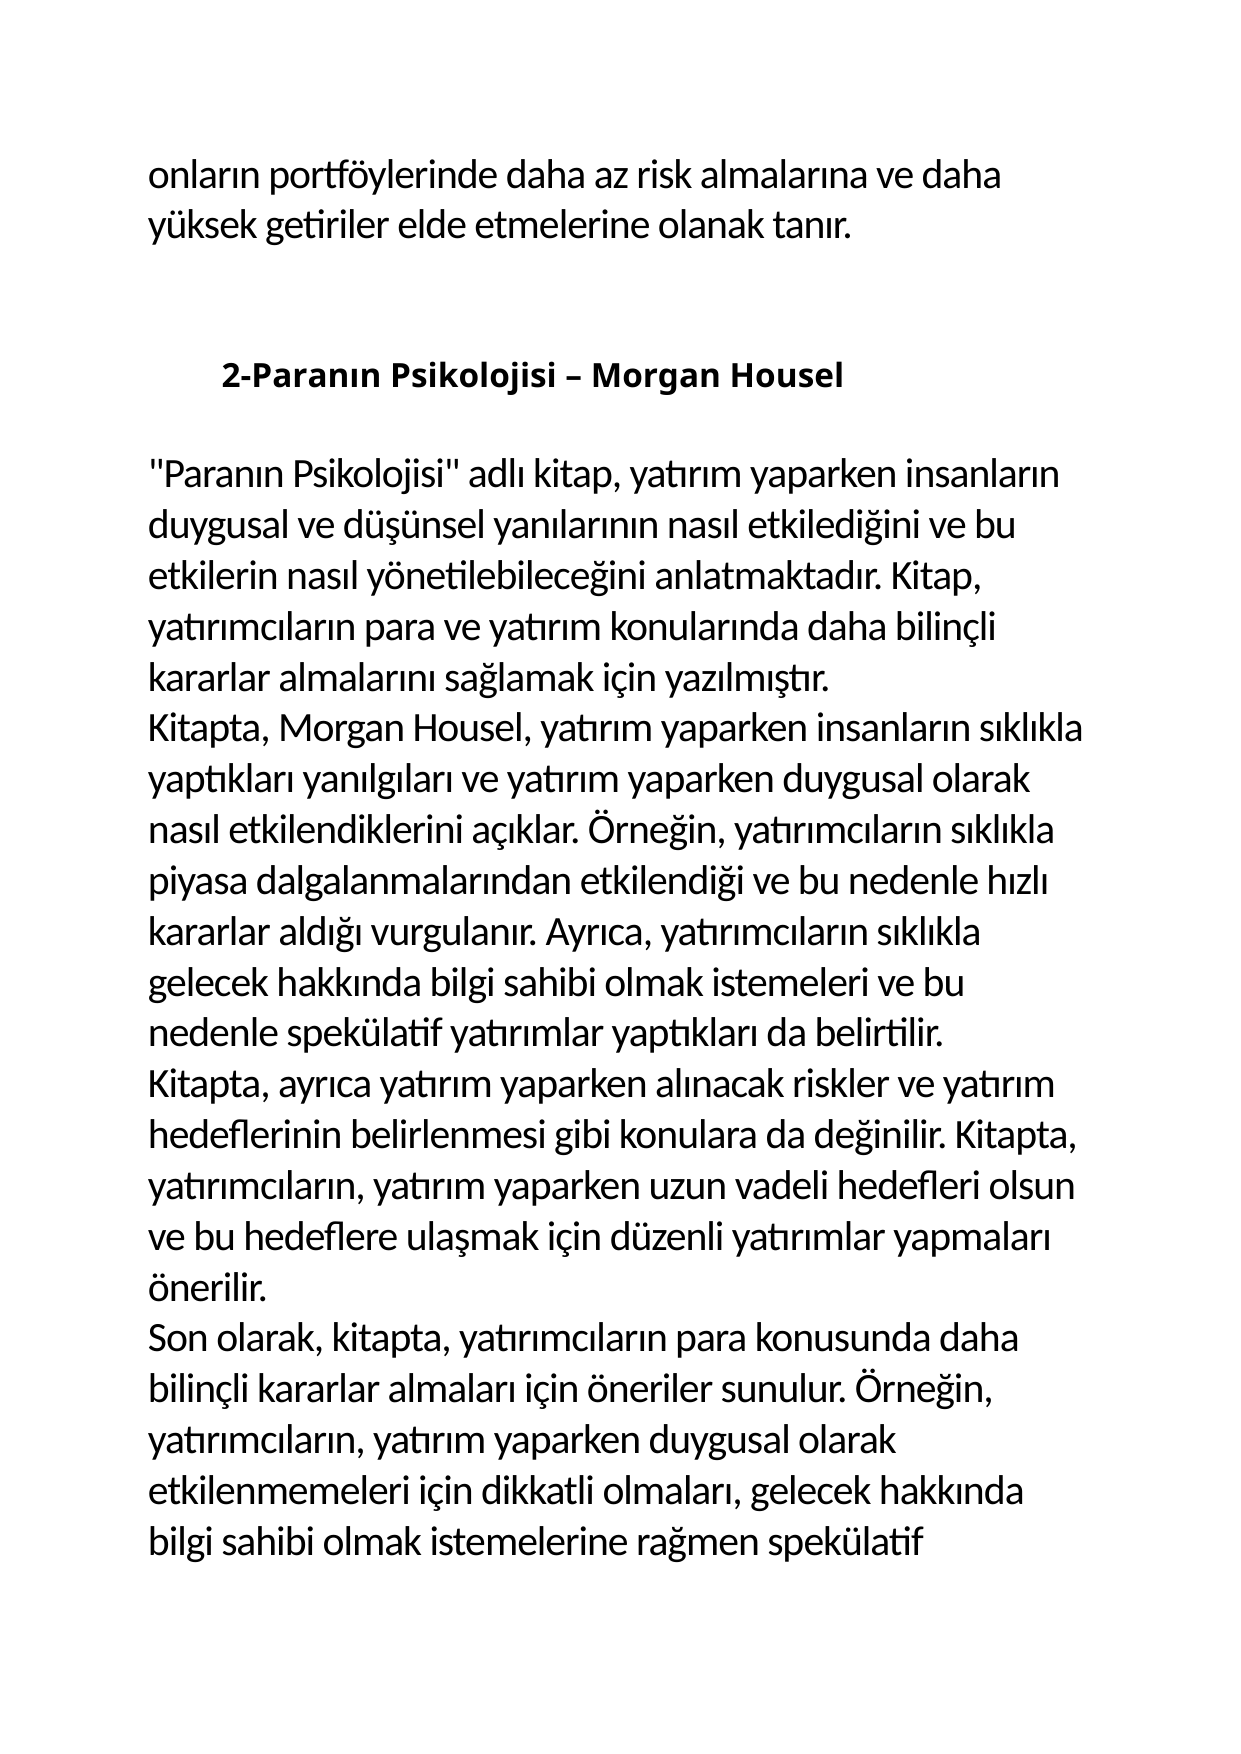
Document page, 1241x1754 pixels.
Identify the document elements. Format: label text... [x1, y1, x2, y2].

title Kitapta, ayrıca yatırım yaparken alınacak riskler ve yatırım hedeflerinin belirlenmesi gibi konulara da değinilir. Kitapta, yatırımcıların, yatırım yaparken uzun vadeli hedefleri olsun ve bu hedeflere ulaşmak için düzenli yatırımlar yapmaları önerilir. [148, 1057, 1093, 1311]
title "Paranın Psikolojisi" adlı kitap, yatırım yaparken insanların duygusal ve düşünsel yanılarının nasıl etkilediğini ve bu etkilerin nasıl yönetilebileceğini anlatmaktadır. Kitap, yatırımcıların para ve yatırım konularında daha bilinçli kararlar almalarını sağlamak için yazılmıştır. [148, 447, 1093, 701]
title Kitapta, Morgan Housel, yatırım yaparken insanların sıklıkla yaptıkları yanılgıları ve yatırım yaparken duygusal olarak nasıl etkilendiklerini açıklar. Örneğin, yatırımcıların sıklıkla piyasa dalgalanmalarından etkilendiği ve bu nedenle hızlı kararlar aldığı vurgulanır. Ayrıca, yatırımcıların sıklıkla gelecek hakkında bilgi sahibi olmak istemeleri ve bu nedenle spekülatif yatırımlar yaptıkları da belirtilir. [148, 701, 1093, 1057]
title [148, 148, 1093, 249]
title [148, 1311, 1093, 1566]
subtitle 2-Paranın Psikolojisi – Morgan Housel [221, 351, 1093, 397]
